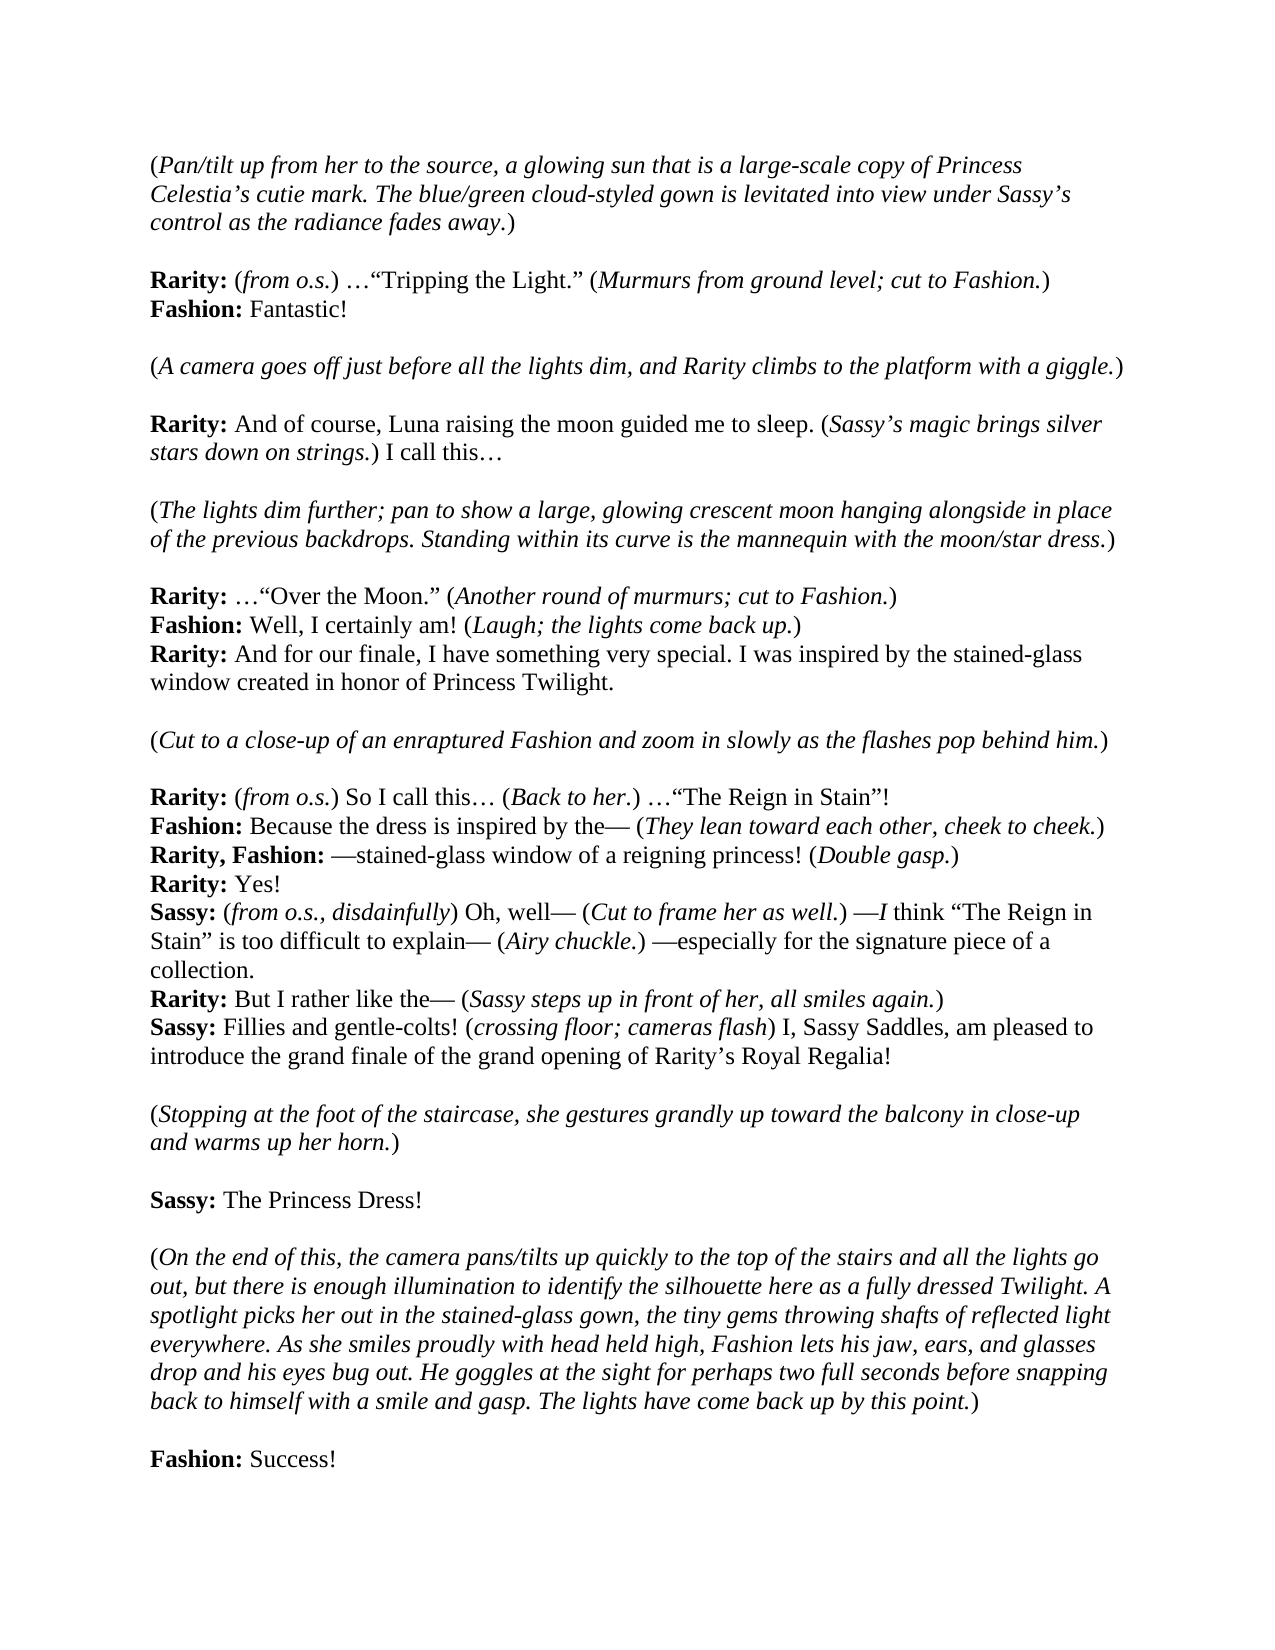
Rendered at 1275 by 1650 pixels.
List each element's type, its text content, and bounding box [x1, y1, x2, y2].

text (A camera goes off just before all the lights dim, and Rarity climbs to the platform with a giggle.) [150, 351, 1125, 380]
text Fashion: Well, I certainly am! (Laugh; the lights come back up.) [150, 610, 1125, 639]
text Sassy: Fillies and gentle-colts! (crossing floor; cameras flash) I, Sassy Saddles, am pleased to introduce the grand finale of the grand opening of Rarity’s Royal Regalia! [150, 1012, 1125, 1070]
text (The lights dim further; pan to show a large, glowing crescent moon hanging alongside in place of the previous backdrops. Standing within its curve is the mannequin with the moon/star dress.) [150, 495, 1125, 552]
text Rarity: But I rather like the— (Sassy steps up in front of her, all smiles again.) [150, 984, 1125, 1012]
text Fashion: Fantastic! [150, 294, 1125, 322]
text (Stopping at the foot of the staircase, she gestures grandly up toward the balcony in close-up and warms up her horn.) [150, 1099, 1125, 1156]
text Fashion: Because the dress is inspired by the— (They lean toward each other, cheek to cheek.) [150, 811, 1125, 840]
text Rarity: (from o.s.) …“Tripping the Light.” (Murmurs from ground level; cut to Fashion.) [150, 265, 1125, 294]
text Rarity: …“Over the Moon.” (Another round of murmurs; cut to Fashion.) [150, 581, 1125, 610]
text Rarity: And of course, Luna raising the moon guided me to sleep. (Sassy’s magic brings silver stars down on strings.) I call this… [150, 409, 1125, 466]
text Sassy: (from o.s., disdainfully) Oh, well— (Cut to frame her as well.) —I think “The Reign in Stain” is too difficult to explain— (Airy chuckle.) —especially for the signature piece of a collection. [150, 897, 1125, 984]
text Rarity: Yes! [150, 869, 1125, 897]
text Rarity: And for our finale, I have something very special. I was inspired by the stained-glass window created in honor of Princess Twilight. [150, 639, 1125, 696]
text (Cut to a close-up of an enraptured Fashion and zoom in slowly as the flashes pop behind him.) [150, 725, 1125, 754]
text (On the end of this, the camera pans/tilts up quickly to the top of the stairs and all the lights go out, but there is enough illumination to identify the silhouette here as a fully dressed Twilight. A spotlight picks her out in the stained-glass gown, the tiny gems throwing shafts of reflected light everywhere. As she smiles proudly with head held high, Fashion lets his jaw, ears, and glasses drop and his eyes bug out. He goggles at the sight for perhaps two full seconds before snapping back to himself with a smile and gasp. The lights have come back up by this point.) [150, 1242, 1125, 1415]
text Rarity, Fashion: —stained-glass window of a reigning princess! (Double gasp.) [150, 840, 1125, 869]
text (Pan/tilt up from her to the source, a glowing sun that is a large-scale copy of Princess Celestia’s cutie mark. The blue/green cloud-styled gown is levitated into view under Sassy’s control as the radiance fades away.) [150, 150, 1125, 236]
text Sassy: The Princess Dress! [150, 1185, 1125, 1214]
text Fashion: Success! [150, 1444, 1125, 1472]
text Rarity: (from o.s.) So I call this… (Back to her.) …“The Reign in Stain”! [150, 782, 1125, 811]
